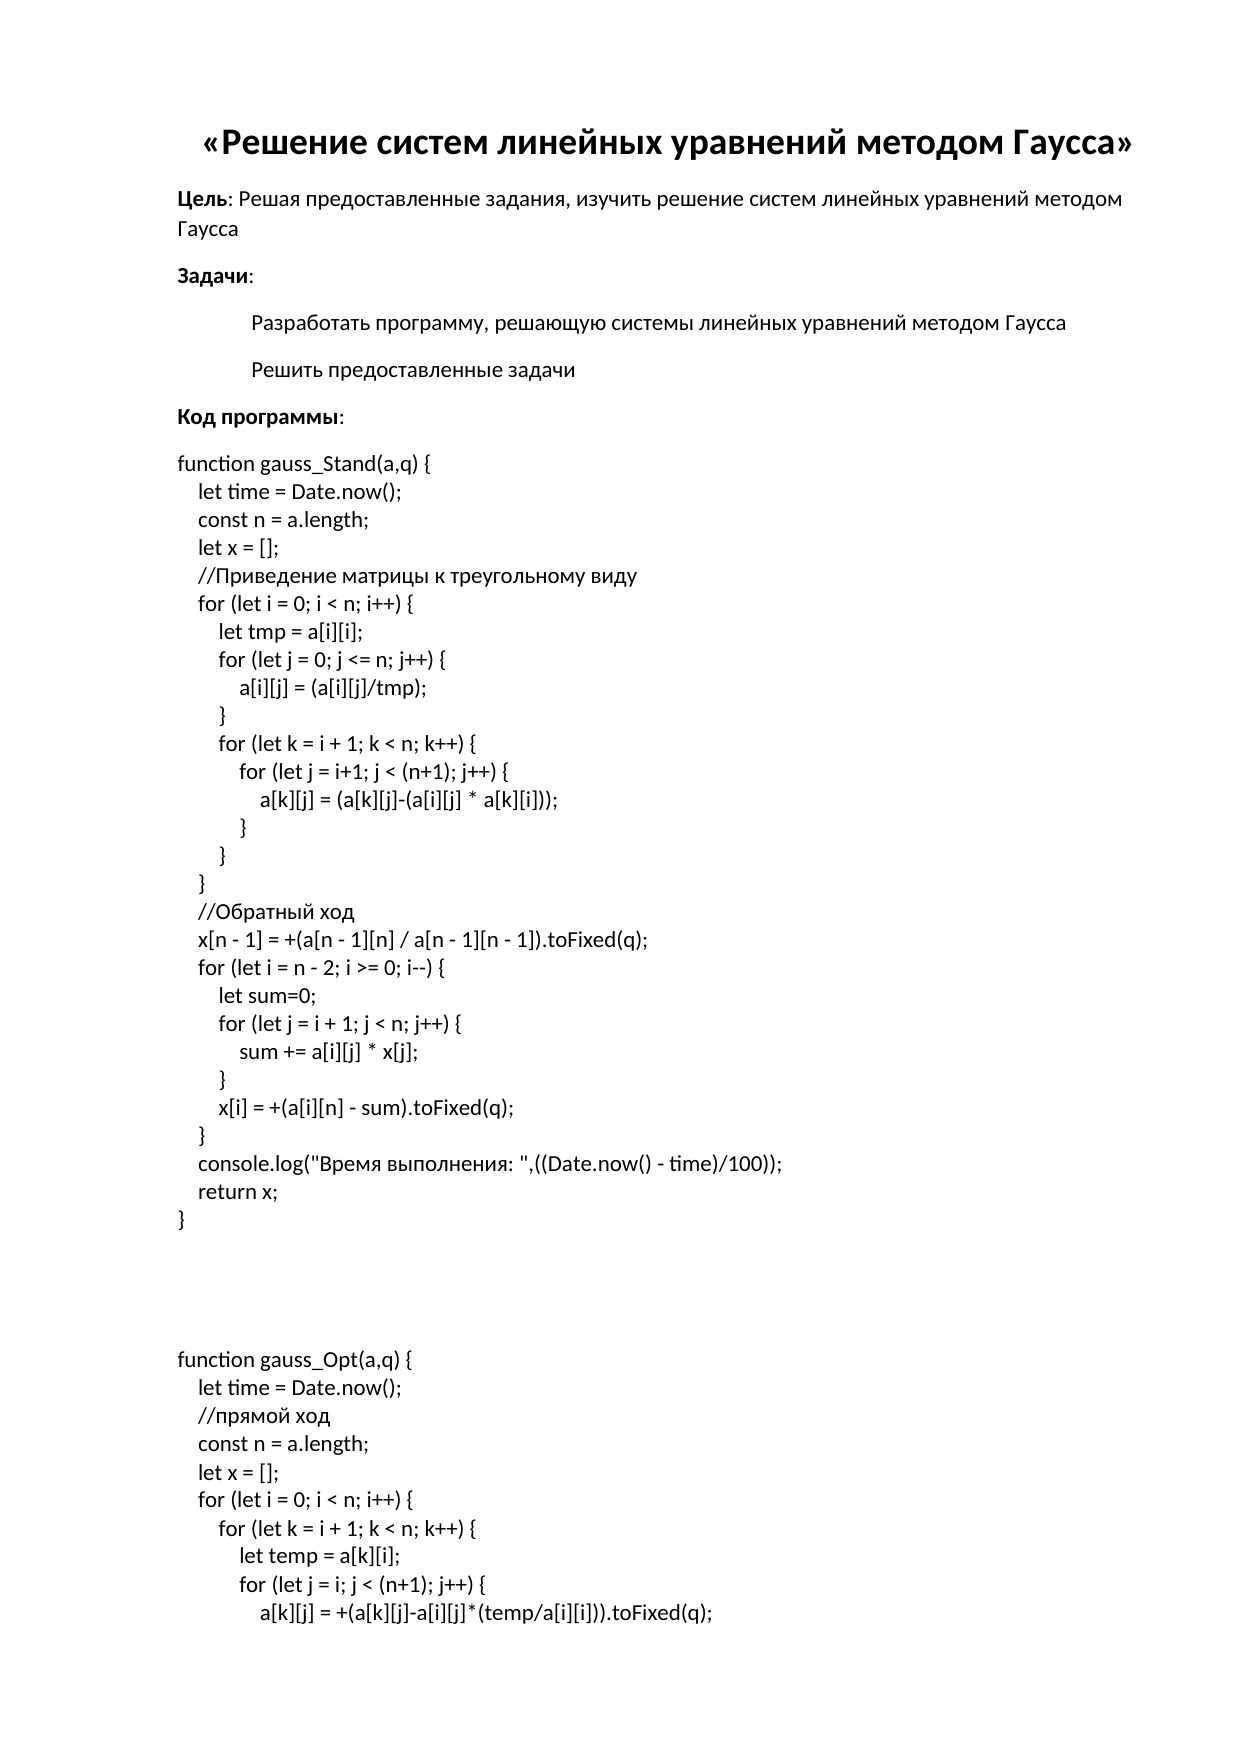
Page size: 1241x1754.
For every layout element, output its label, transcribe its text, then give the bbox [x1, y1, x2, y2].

text } [177, 869, 1152, 897]
text x[n - 1] = +(a[n - 1][n] / a[n - 1][n - 1]).toFixed(q); [177, 925, 1152, 953]
text const n = a.length; [177, 1429, 1152, 1458]
text «Решение систем линейных уравнений методом Гаусса» [177, 118, 1152, 164]
text } [177, 813, 1152, 841]
text } [177, 1205, 1152, 1233]
text for (let i = 0; i < n; i++) { [177, 589, 1152, 617]
text let sum=0; [177, 981, 1152, 1009]
text let x = []; [177, 1458, 1152, 1486]
text console.log("Время выполнения: ",((Date.now() - time)/100)); [177, 1149, 1152, 1177]
text let time = Date.now(); [177, 1373, 1152, 1402]
text let x = []; [177, 533, 1152, 561]
text function gauss_Stand(a,q) { [177, 449, 1152, 477]
text Разработать программу, решающую системы линейных уравнений методом Гаусса [177, 308, 1152, 336]
text for (let k = i + 1; k < n; k++) { [177, 729, 1152, 757]
text Решить предоставленные задачи [177, 355, 1152, 383]
text Код программы: [177, 402, 1152, 430]
text for (let i = n - 2; i >= 0; i--) { [177, 953, 1152, 981]
text } [177, 1121, 1152, 1149]
text for (let j = i + 1; j < n; j++) { [177, 1009, 1152, 1037]
text for (let k = i + 1; k < n; k++) { [177, 1514, 1152, 1542]
text sum += a[i][j] * x[j]; [177, 1037, 1152, 1065]
text return x; [177, 1177, 1152, 1205]
text a[k][j] = (a[k][j]-(a[i][j] * a[k][i])); [177, 785, 1152, 813]
text //прямой ход [177, 1402, 1152, 1429]
text //Обратный ход [177, 897, 1152, 925]
text } [177, 1065, 1152, 1093]
text let temp = a[k][i]; [177, 1542, 1152, 1570]
text a[k][j] = +(a[k][j]-a[i][j]*(temp/a[i][i])).toFixed(q); [177, 1598, 1152, 1626]
text for (let j = i; j < (n+1); j++) { [177, 1570, 1152, 1598]
text x[i] = +(a[i][n] - sum).toFixed(q); [177, 1093, 1152, 1121]
text a[i][j] = (a[i][j]/tmp); [177, 673, 1152, 701]
text } [177, 701, 1152, 729]
text for (let j = 0; j <= n; j++) { [177, 645, 1152, 673]
text Задачи: [177, 261, 1152, 289]
text const n = a.length; [177, 505, 1152, 533]
text } [177, 841, 1152, 869]
text for (let i = 0; i < n; i++) { [177, 1486, 1152, 1514]
text function gauss_Opt(a,q) { [177, 1346, 1152, 1373]
text Цель: Решая предоставленные задания, изучить решение систем линейных уравнений методом Гаусса [177, 184, 1152, 242]
text //Приведение матрицы к треугольному виду [177, 561, 1152, 589]
text let time = Date.now(); [177, 477, 1152, 505]
text let tmp = a[i][i]; [177, 617, 1152, 645]
text for (let j = i+1; j < (n+1); j++) { [177, 757, 1152, 785]
